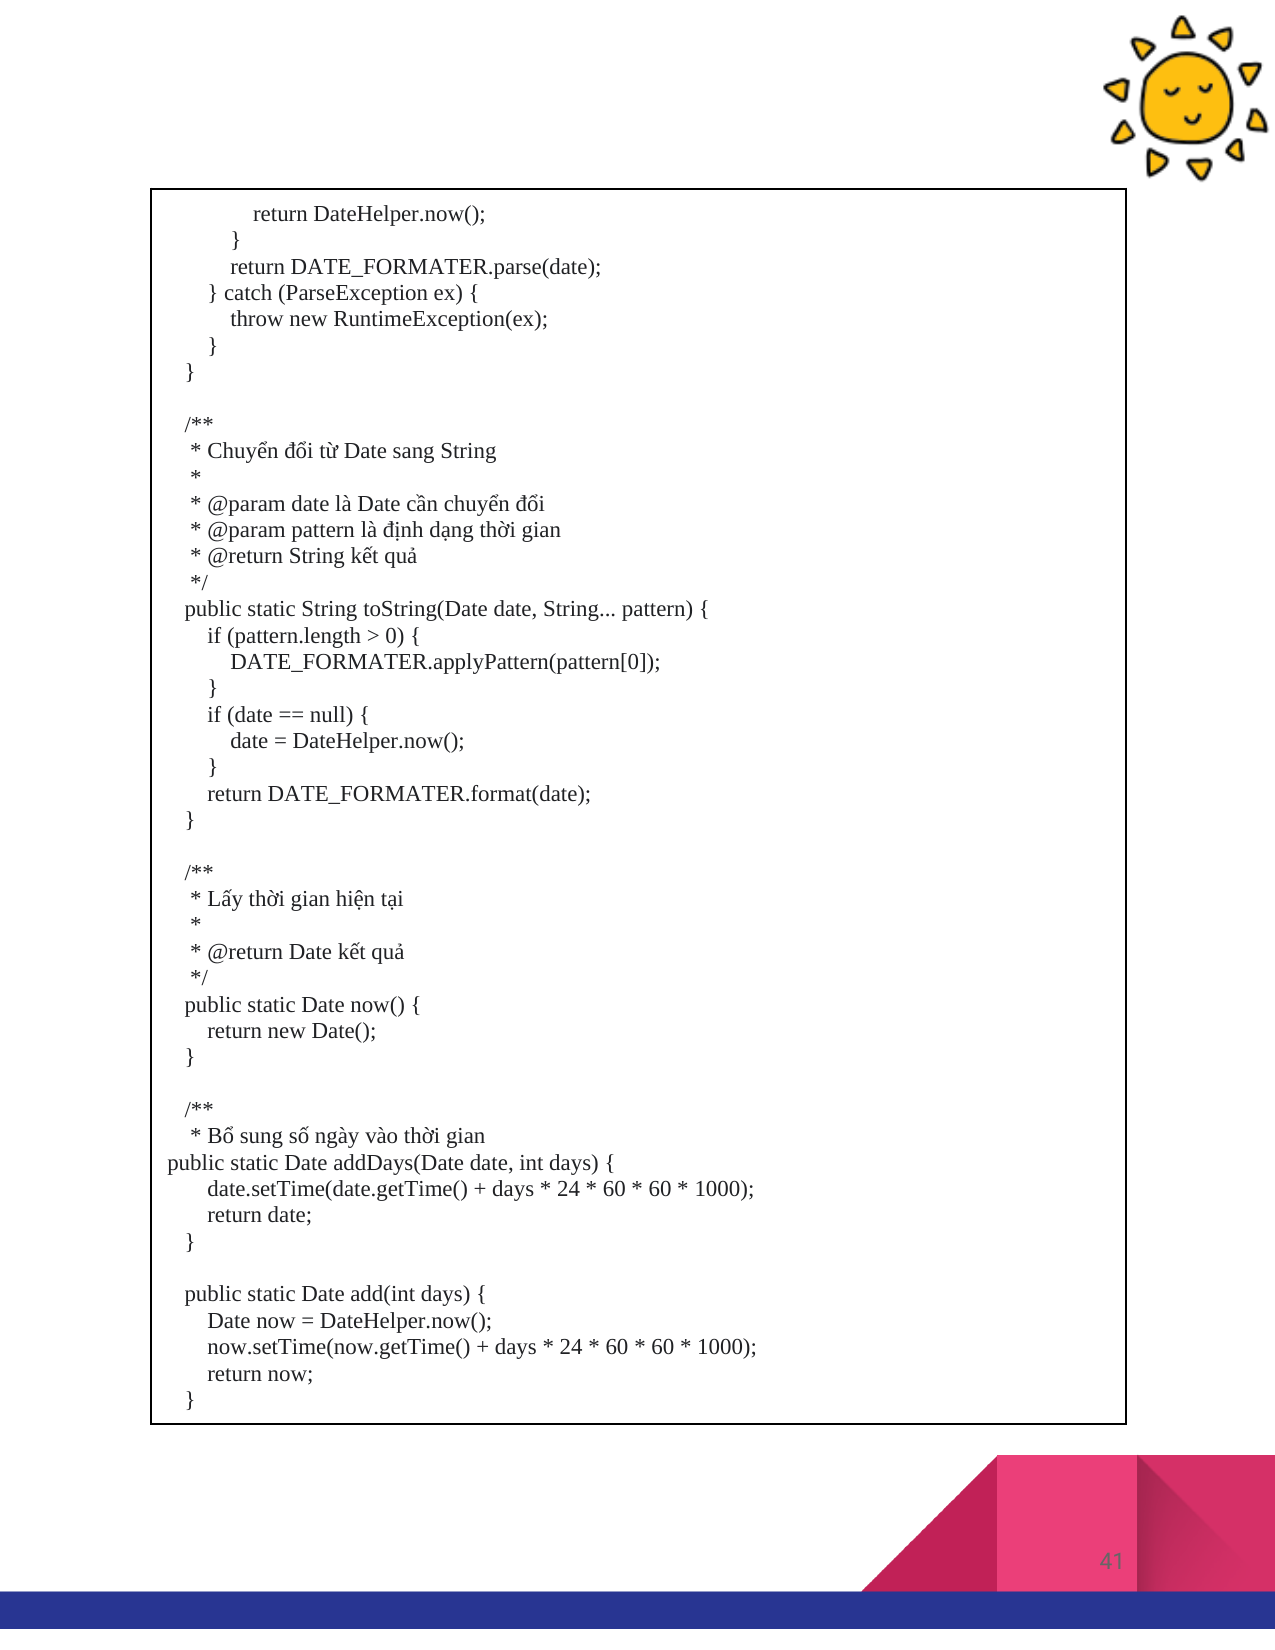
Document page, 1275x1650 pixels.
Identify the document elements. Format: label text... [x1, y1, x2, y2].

picture [0, 1453, 1275, 1629]
picture [1087, 0, 1275, 188]
